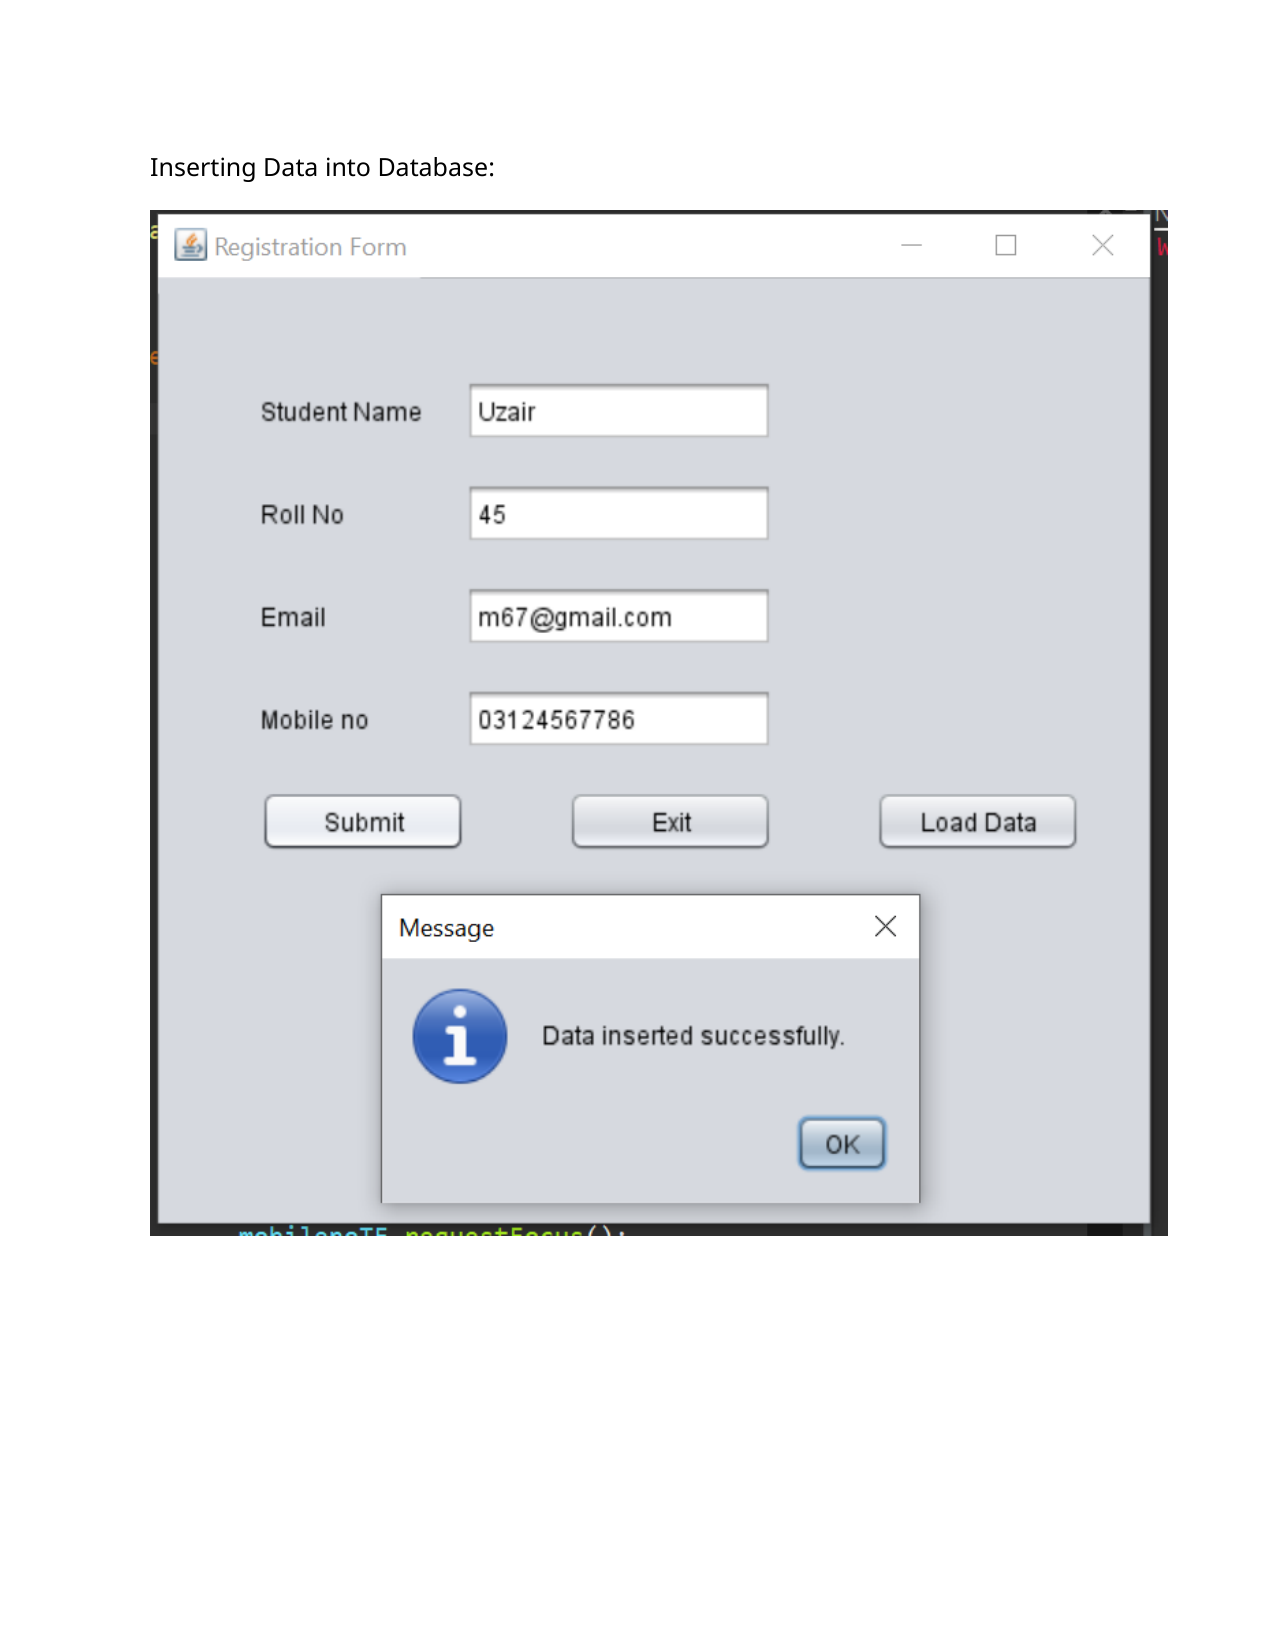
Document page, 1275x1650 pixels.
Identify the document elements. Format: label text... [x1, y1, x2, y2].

picture [150, 210, 1168, 1236]
text Inserting Data into Database: [150, 150, 1125, 184]
